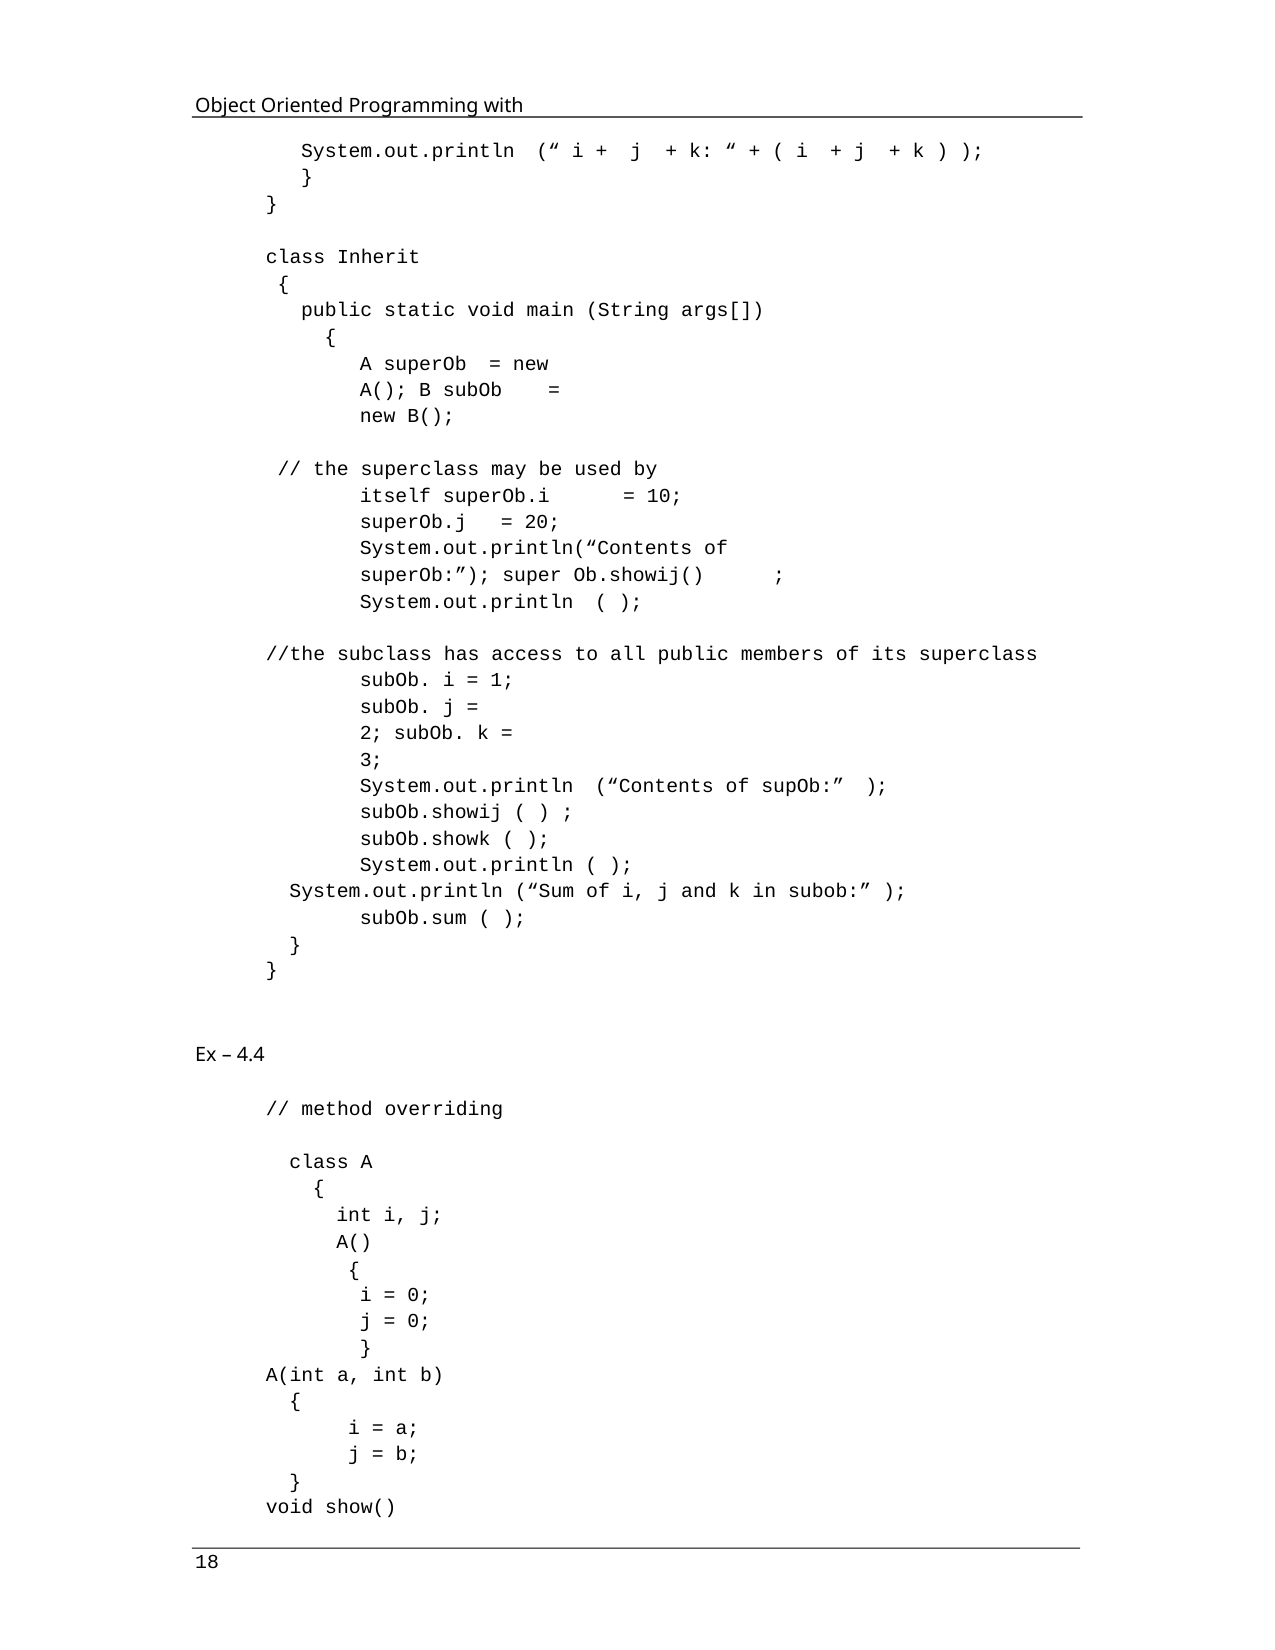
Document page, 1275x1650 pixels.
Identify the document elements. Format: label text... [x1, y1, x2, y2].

text subOb.showk ( ); System.out.println ( ); [359, 828, 654, 877]
text class Inherit [266, 247, 1102, 269]
text A() [336, 1232, 442, 1254]
text public static void main (String args[]) [301, 300, 1102, 323]
text System.out.println ( ); [359, 591, 1102, 613]
text System.out.println (“ i + j + k: “ + ( i + j + k ) ); [301, 141, 1102, 163]
text } [301, 167, 1102, 189]
text A(int a, int b) [266, 1365, 1102, 1387]
text i = 0; [359, 1285, 1102, 1307]
text } [266, 960, 1102, 983]
text j = 0; [359, 1311, 1102, 1334]
text superOb.j = 20; System.out.println(“Contents of superOb:”); super Ob.showij() ; [359, 512, 866, 587]
text int i, j; [336, 1205, 447, 1227]
text Ex – 4.4 [195, 1040, 1102, 1067]
text } [289, 934, 1102, 956]
text { [289, 1391, 1102, 1414]
text class A [289, 1152, 1102, 1174]
text } [359, 1338, 1102, 1361]
text //the subclass has access to all public members of its superclass subOb. i = 1; [266, 644, 1079, 693]
text } [266, 194, 1102, 216]
text { [277, 274, 1102, 296]
text { [324, 327, 1102, 349]
text { [313, 1178, 1102, 1201]
text // the superclass may be used by itself superOb.i = 10; [277, 459, 736, 508]
text A superOb = new A(); B subOb = new B(); [359, 353, 604, 429]
text subOb. j = 2; subOb. k = 3; [359, 697, 513, 772]
text { [348, 1258, 1102, 1281]
text i = a; j = b; [348, 1418, 429, 1467]
text System.out.println (“Contents of supOb:” ); subOb.showij ( ) ; [359, 776, 889, 824]
text System.out.println (“Sum of i, j and k in subob:” ); subOb.sum ( ); [289, 881, 909, 930]
text // method overriding [266, 1098, 1102, 1121]
text } [289, 1471, 1102, 1493]
text void show() [266, 1497, 1102, 1519]
